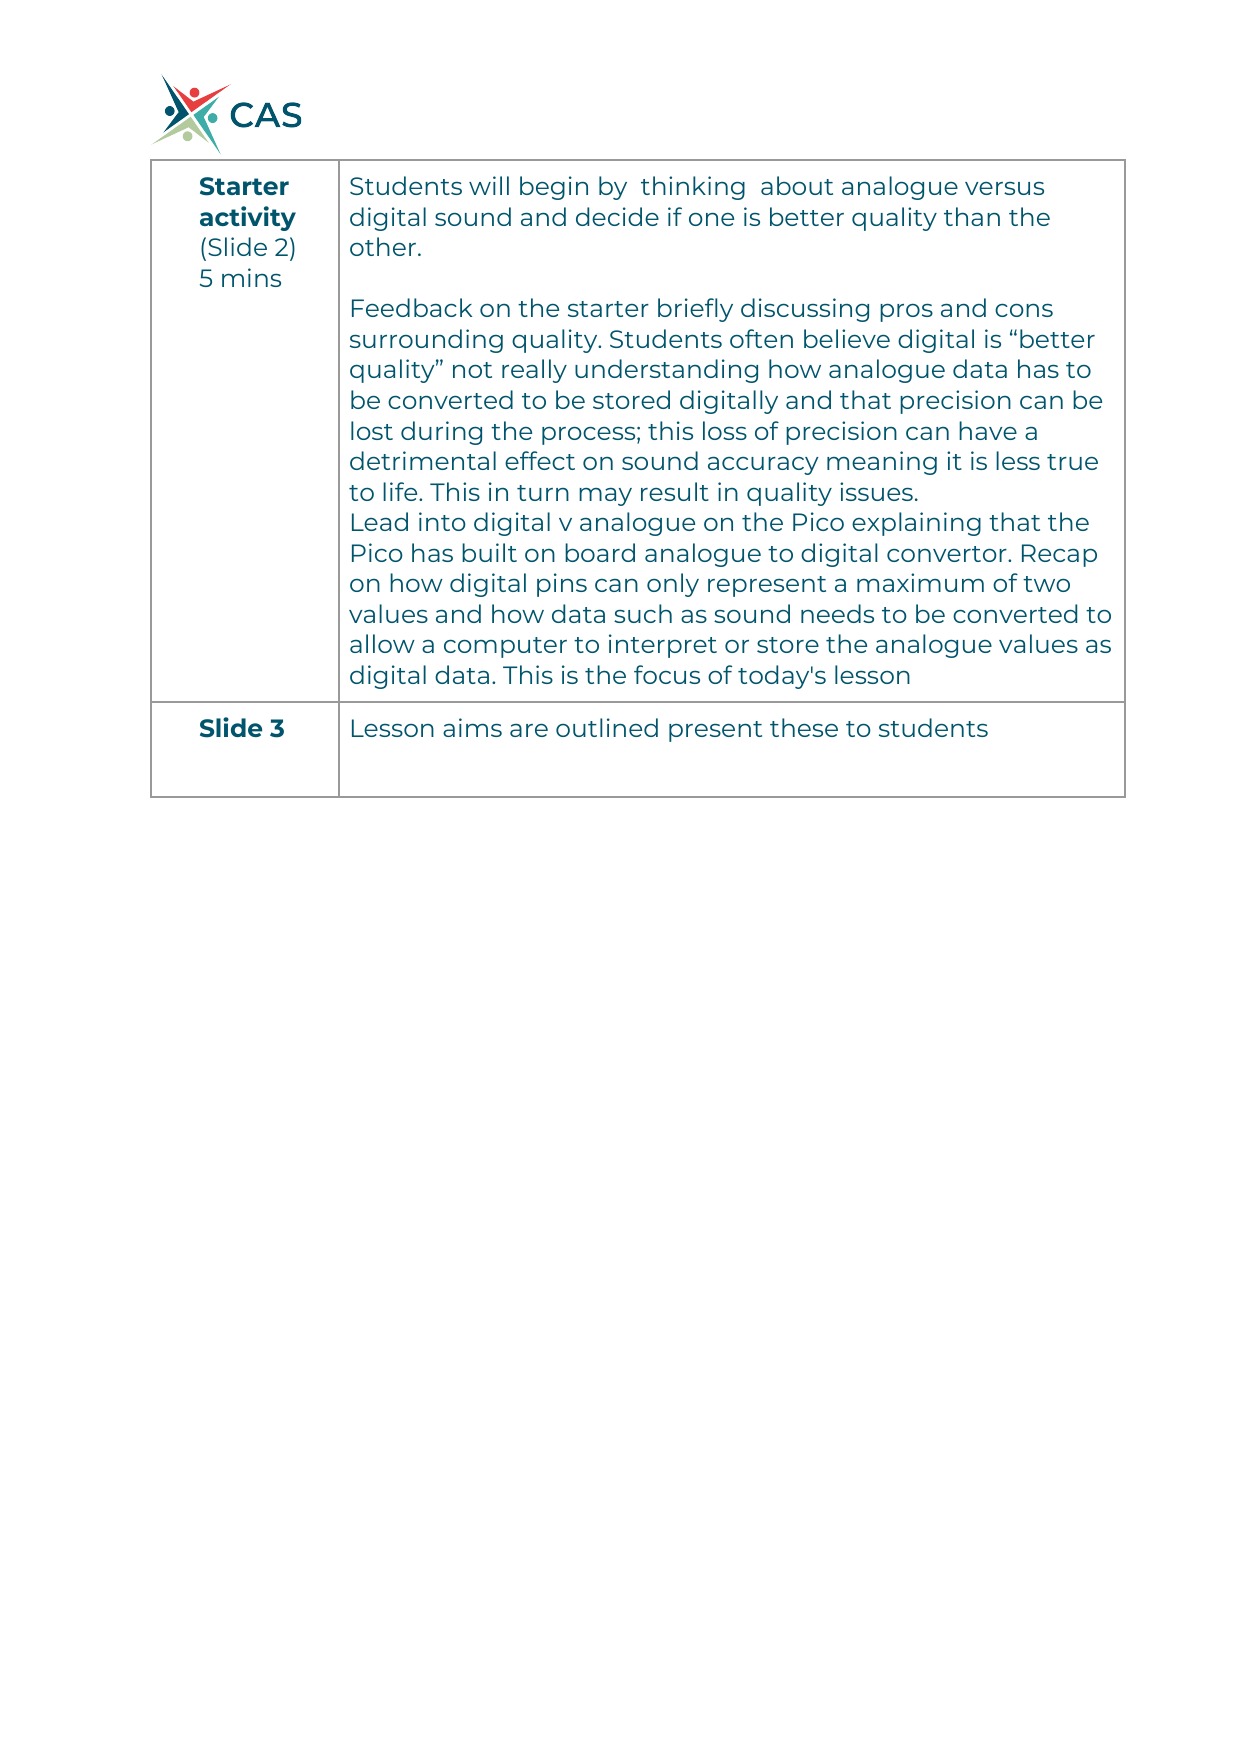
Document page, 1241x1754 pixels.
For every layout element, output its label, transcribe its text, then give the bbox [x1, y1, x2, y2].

table_cell Lesson aims are outlined present these to students [340, 703, 1124, 796]
table_cell Slide 3 [152, 703, 338, 796]
table_header Starter activity (Slide 2) 5 mins [152, 161, 338, 701]
table_header Students will begin by thinking about analogue versus digital sound and decide if one is better quality than the other. Feedback on the starter briefly discussing pros and cons surrounding quality. Students often believe digital is “better quality” not really understanding how analogue data has to be converted to be stored digitally and that precision can be lost during the process; this loss of precision can have a detrimental effect on sound accuracy meaning it is less true to life. This in turn may result in quality issues. Lead into digital v analogue on the Pico explaining that the Pico has built on board analogue to digital convertor. Recap on how digital pins can only represent a maximum of two values and how data such as sound needs to be converted to allow a computer to interpret or store the analogue values as digital data. This is the focus of today's lesson [340, 161, 1124, 701]
picture [150, 73, 302, 156]
